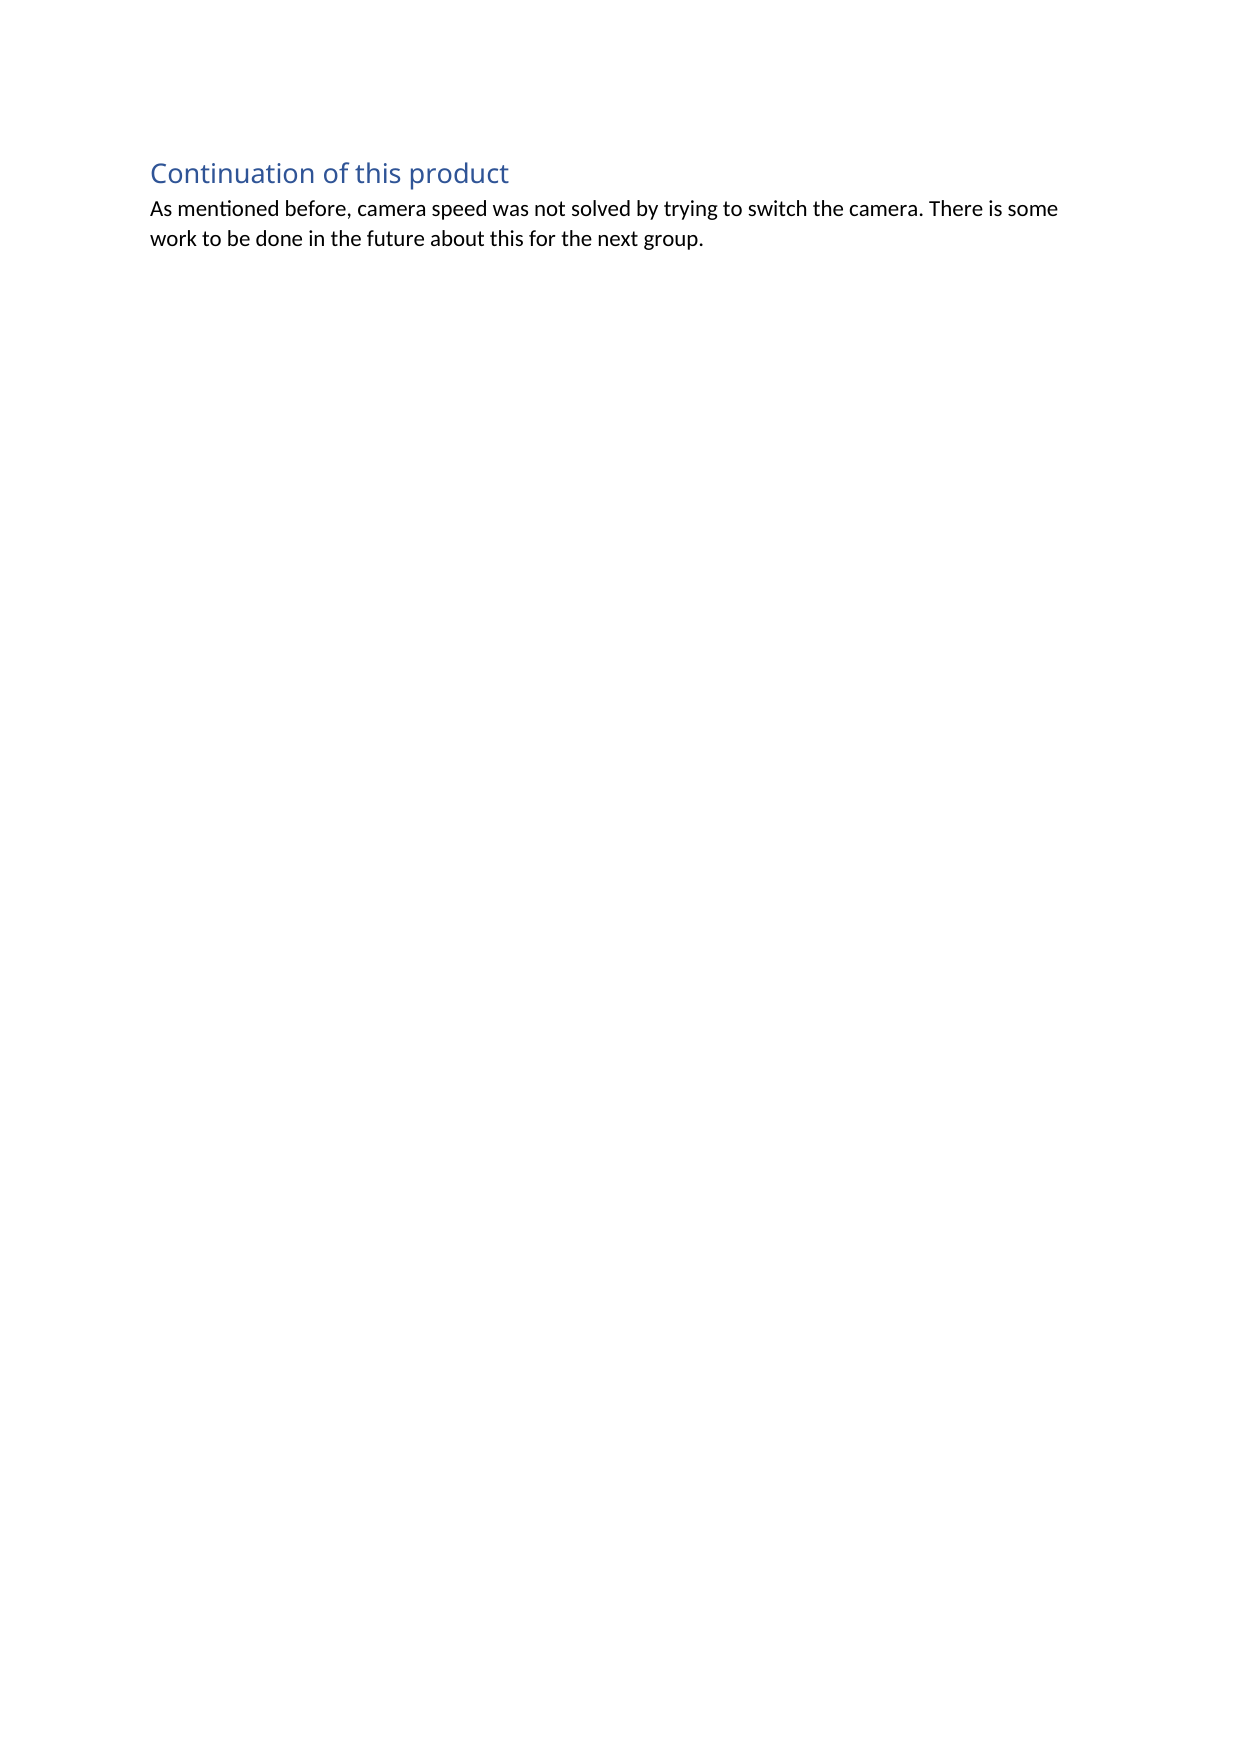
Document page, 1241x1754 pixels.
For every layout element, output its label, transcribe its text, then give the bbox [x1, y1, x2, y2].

text As mentioned before, camera speed was not solved by trying to switch the camera. There is some work to be done in the future about this for the next group. [150, 194, 1090, 252]
subtitle Continuation of this product [150, 154, 1090, 191]
